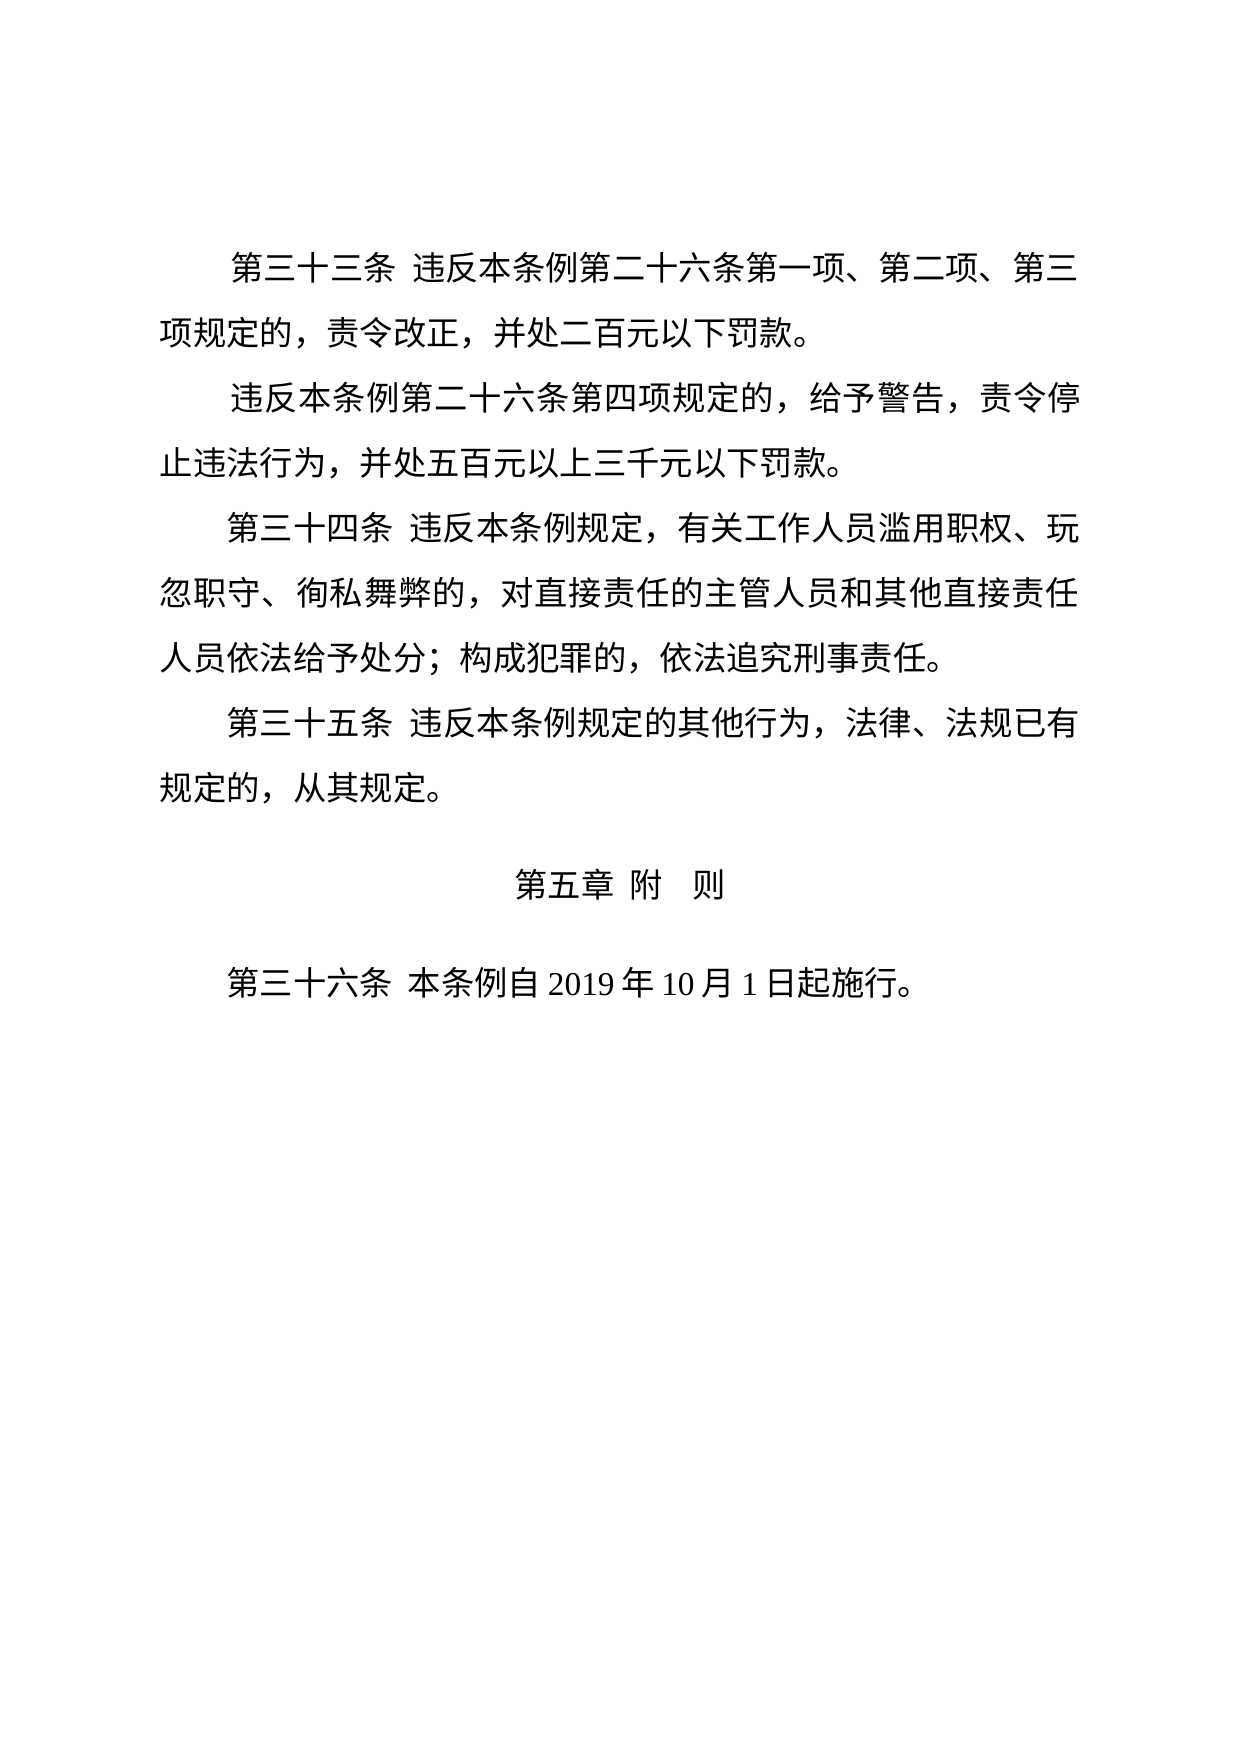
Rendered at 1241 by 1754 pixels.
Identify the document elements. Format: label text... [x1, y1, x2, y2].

text 违反本条例第二十六条第四项规定的，给予警告，责令停止违法行为，并处五百元以上三千元以下罚款。 [159, 363, 1081, 493]
text 第三十五条 违反本条例规定的其他行为，法律、法规已有规定的，从其规定。 [159, 688, 1081, 818]
text 第三十三条 违反本条例第二十六条第一项、第二项、第三项规定的，责令改正，并处二百元以下罚款。 [159, 233, 1081, 363]
text 第三十六条 本条例自2019年10月1日起施行。 [159, 948, 1081, 1013]
text 第五章 附 则 [159, 851, 1081, 916]
text 第三十四条 违反本条例规定，有关工作人员滥用职权、玩忽职守、徇私舞弊的，对直接责任的主管人员和其他直接责任人员依法给予处分；构成犯罪的，依法追究刑事责任。 [159, 493, 1081, 688]
